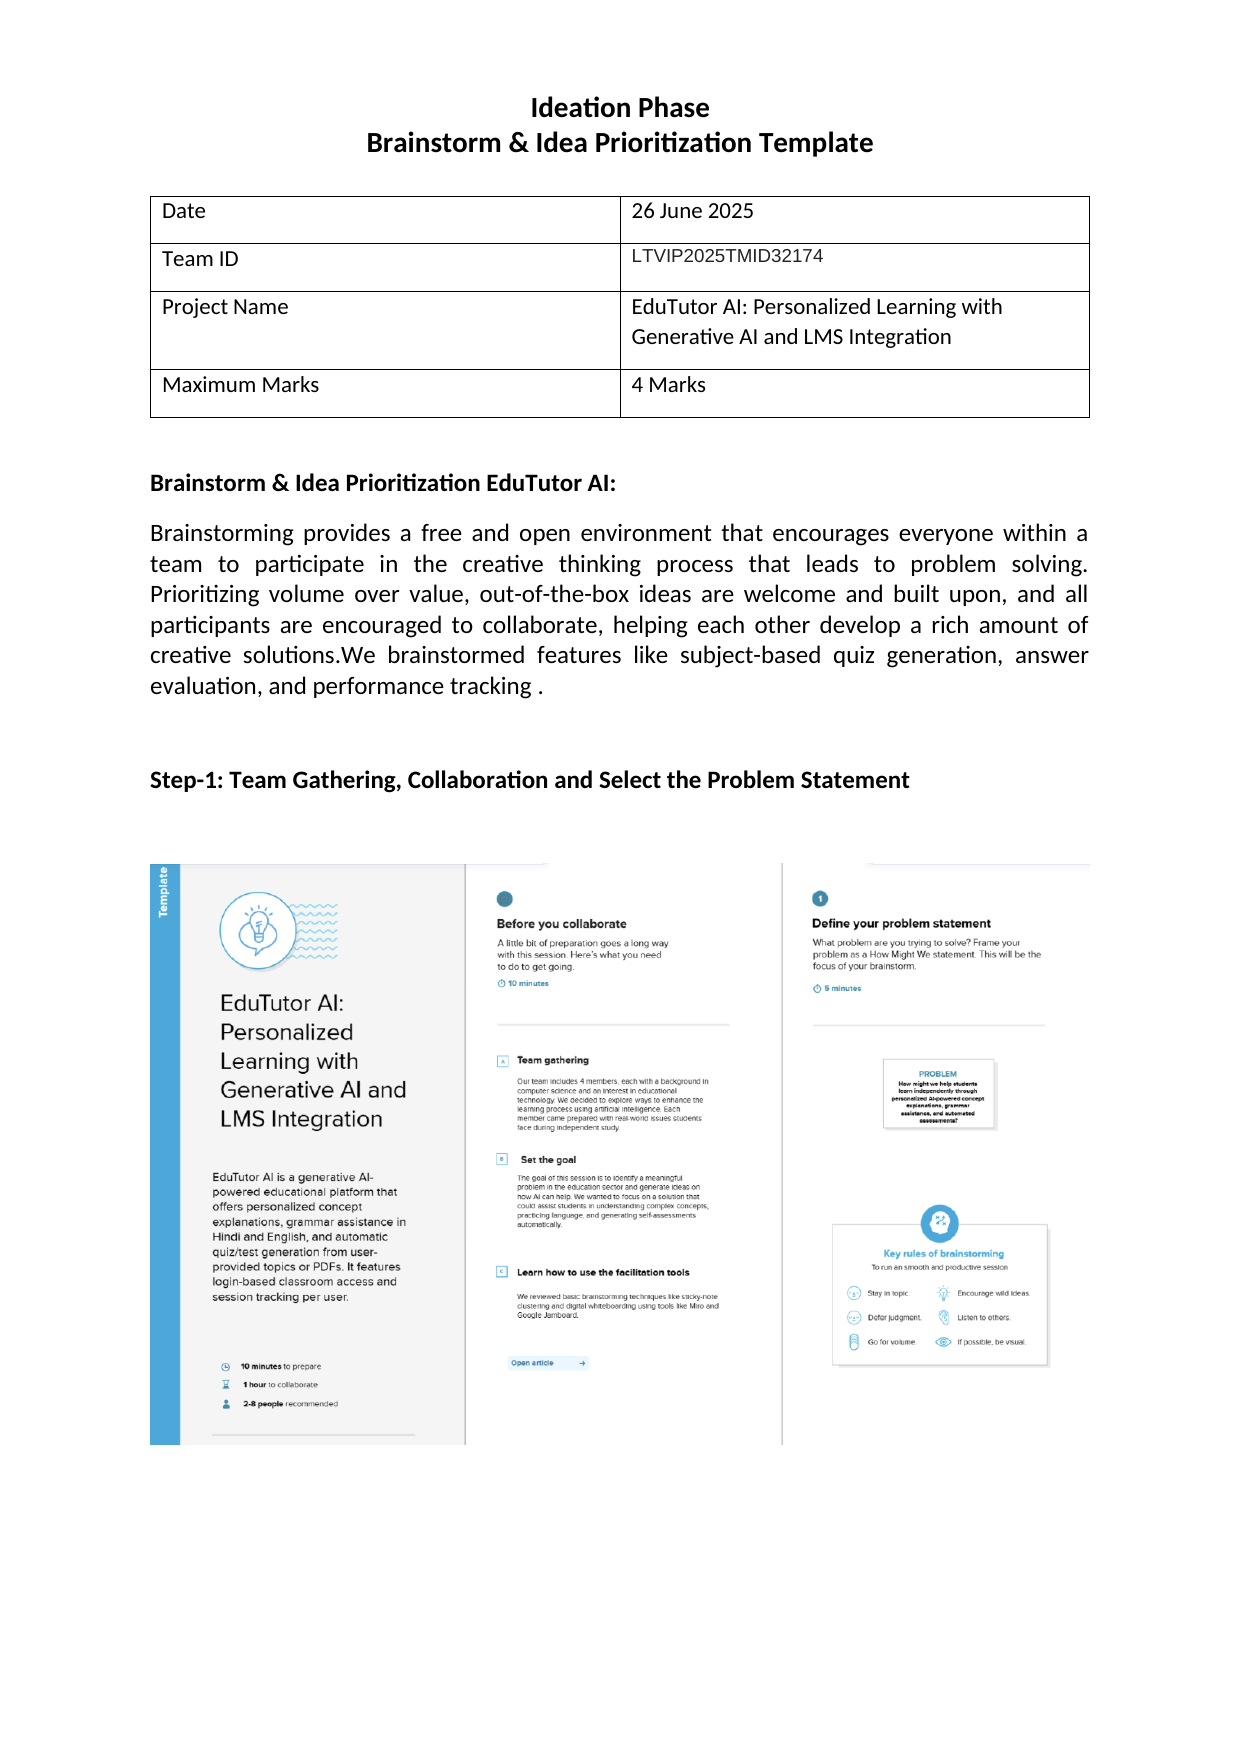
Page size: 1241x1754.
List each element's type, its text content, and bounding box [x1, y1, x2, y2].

table_cell Project Name [151, 292, 620, 369]
text Step-1: Team Gathering, Collaboration and Select the Problem Statement [150, 764, 1090, 795]
table_cell LTVIP2025TMID32174 [621, 244, 1089, 291]
table_cell Maximum Marks [151, 370, 620, 417]
text Brainstorm & Idea Prioritization Template [150, 124, 1090, 160]
table_cell Team ID [151, 244, 620, 291]
table_cell 4 Marks [621, 370, 1089, 417]
picture [150, 863, 1091, 1445]
text Ideation Phase [150, 89, 1090, 124]
table_header 26 June 2025 [621, 197, 1089, 243]
text Brainstorming provides a free and open environment that encourages everyone within a team to participate in the creative thinking process that leads to problem solving. Prioritizing volume over value, out-of-the-box ideas are welcome and built upon, and all participants are encouraged to collaborate, helping each other develop a rich amount of creative solutions.We brainstormed features like subject-based quiz generation, answer evaluation, and performance tracking . [150, 517, 1090, 700]
table_cell EduTutor AI: Personalized Learning with Generative AI and LMS Integration [621, 292, 1089, 369]
text Brainstorm & Idea Prioritization EduTutor AI: [150, 468, 1090, 498]
table_header Date [151, 197, 620, 243]
